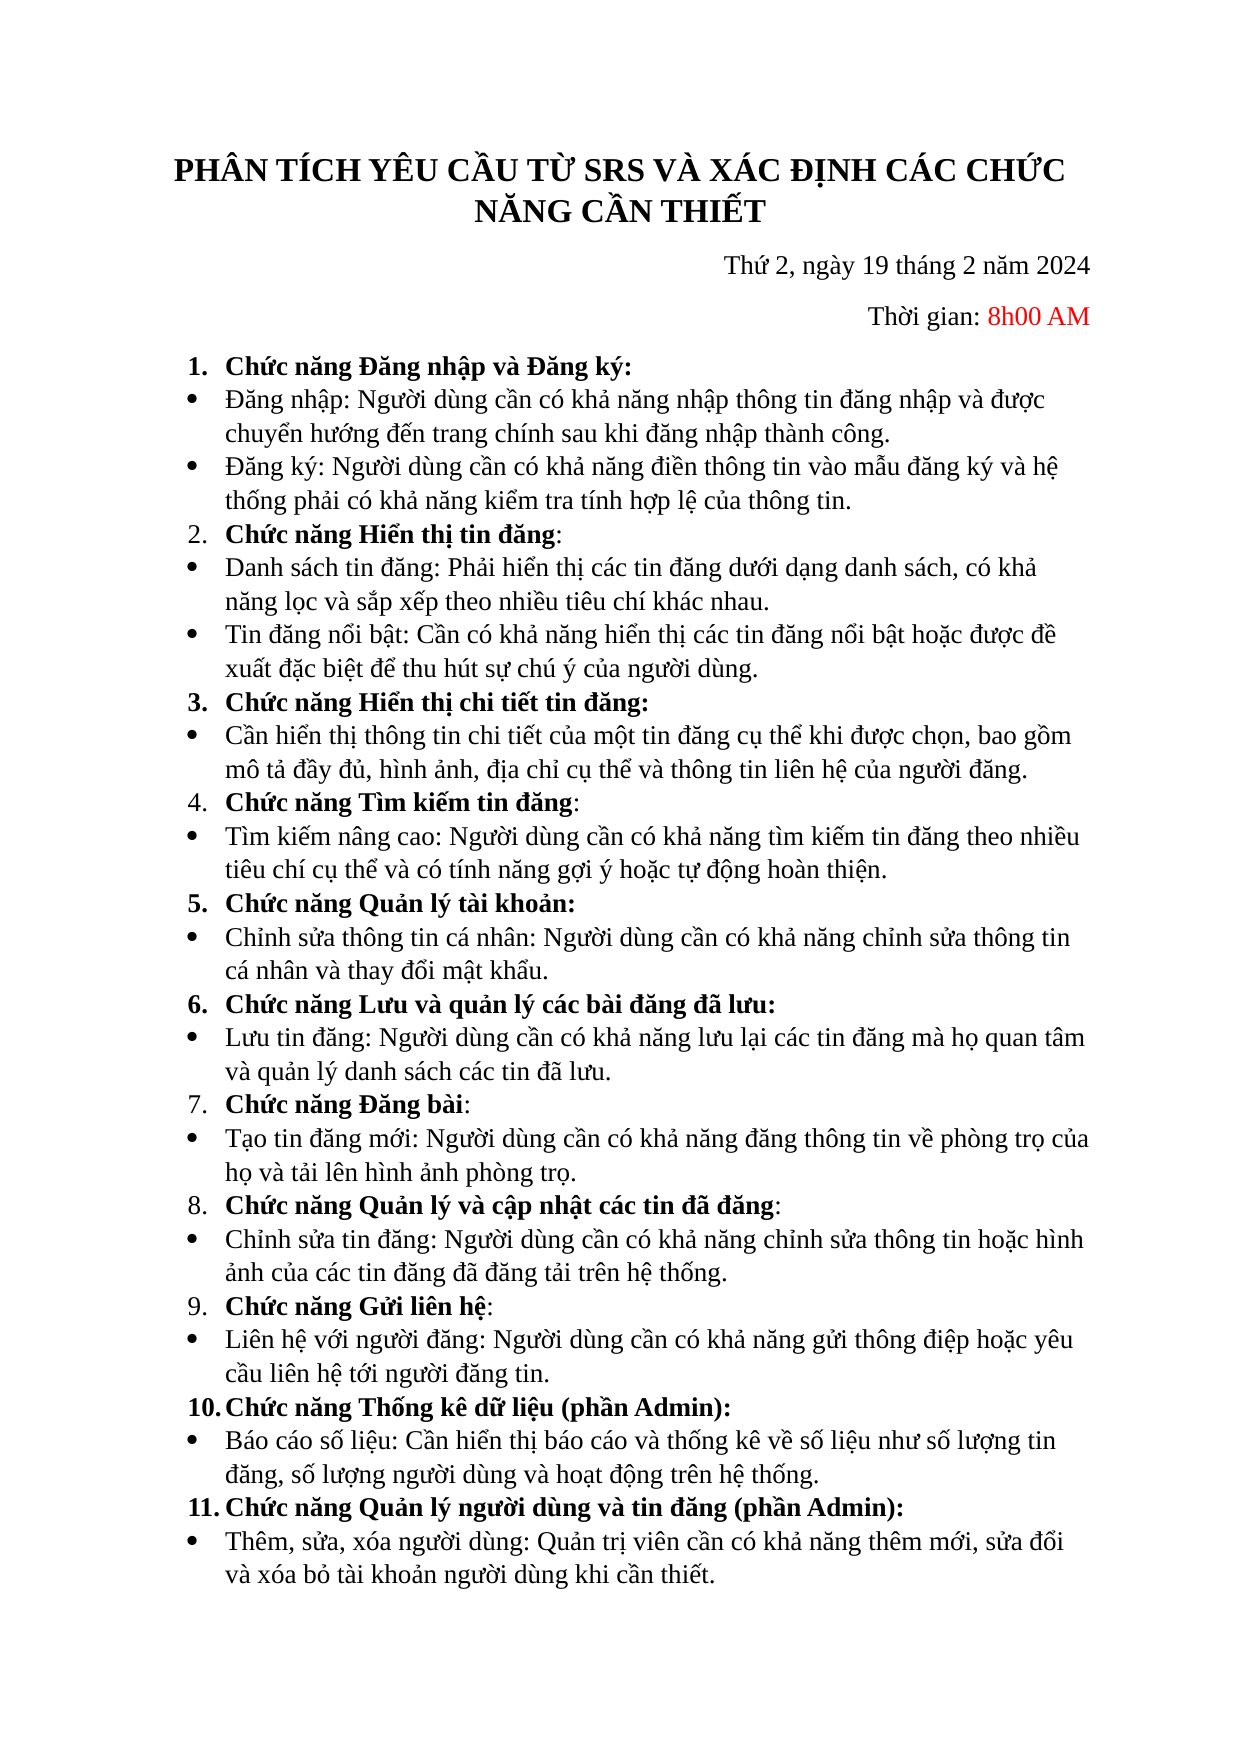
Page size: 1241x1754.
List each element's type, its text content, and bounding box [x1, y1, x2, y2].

list Tin đăng nổi bật: Cần có khả năng hiển thị các tin đăng nổi bật hoặc được đề xuất đặc biệt để thu hút sự chú ý của người dùng. [187, 618, 1090, 683]
list Thêm, sửa, xóa người dùng: Quản trị viên cần có khả năng thêm mới, sửa đổi và xóa bỏ tài khoản người dùng khi cần thiết. [187, 1525, 1090, 1590]
list Chức năng Đăng bài: [187, 1088, 1090, 1120]
list Cần hiển thị thông tin chi tiết của một tin đăng cụ thể khi được chọn, bao gồm mô tả đầy đủ, hình ảnh, địa chỉ cụ thể và thông tin liên hệ của người đăng. [187, 719, 1090, 784]
list Chức năng Thống kê dữ liệu (phần Admin): [187, 1391, 1090, 1422]
text PHÂN TÍCH YÊU CẦU TỪ SRS VÀ XÁC ĐỊNH CÁC CHỨC NĂNG CẦN THIẾT [150, 150, 1090, 230]
list Đăng ký: Người dùng cần có khả năng điền thông tin vào mẫu đăng ký và hệ thống phải có khả năng kiểm tra tính hợp lệ của thông tin. [187, 451, 1090, 515]
list Đăng nhập: Người dùng cần có khả năng nhập thông tin đăng nhập và được chuyển hướng đến trang chính sau khi đăng nhập thành công. [187, 383, 1090, 448]
list Chức năng Đăng nhập và Đăng ký: [187, 350, 1090, 381]
text Thứ 2, ngày 19 tháng 2 năm 2024 [150, 249, 1090, 281]
list Tạo tin đăng mới: Người dùng cần có khả năng đăng thông tin về phòng trọ của họ và tải lên hình ảnh phòng trọ. [187, 1122, 1090, 1187]
list Chỉnh sửa tin đăng: Người dùng cần có khả năng chỉnh sửa thông tin hoặc hình ảnh của các tin đăng đã đăng tải trên hệ thống. [187, 1223, 1090, 1288]
list Chỉnh sửa thông tin cá nhân: Người dùng cần có khả năng chỉnh sửa thông tin cá nhân và thay đổi mật khẩu. [187, 921, 1090, 985]
list Danh sách tin đăng: Phải hiển thị các tin đăng dưới dạng danh sách, có khả năng lọc và sắp xếp theo nhiều tiêu chí khác nhau. [187, 551, 1090, 616]
list Liên hệ với người đăng: Người dùng cần có khả năng gửi thông điệp hoặc yêu cầu liên hệ tới người đăng tin. [187, 1323, 1090, 1388]
text Thời gian: 8h00 AM [150, 299, 1090, 331]
list Chức năng Quản lý tài khoản: [187, 887, 1090, 918]
list Chức năng Hiển thị tin đăng: [187, 518, 1090, 549]
list Chức năng Quản lý người dùng và tin đăng (phần Admin): [187, 1491, 1090, 1523]
list Chức năng Hiển thị chi tiết tin đăng: [187, 686, 1090, 717]
list Báo cáo số liệu: Cần hiển thị báo cáo và thống kê về số liệu như số lượng tin đăng, số lượng người dùng và hoạt động trên hệ thống. [187, 1424, 1090, 1489]
list Chức năng Gửi liên hệ: [187, 1290, 1090, 1321]
list Chức năng Tìm kiếm tin đăng: [187, 786, 1090, 817]
list Tìm kiếm nâng cao: Người dùng cần có khả năng tìm kiếm tin đăng theo nhiều tiêu chí cụ thể và có tính năng gợi ý hoặc tự động hoàn thiện. [187, 820, 1090, 885]
list Chức năng Lưu và quản lý các bài đăng đã lưu: [187, 988, 1090, 1019]
list Chức năng Quản lý và cập nhật các tin đã đăng: [187, 1189, 1090, 1220]
list Lưu tin đăng: Người dùng cần có khả năng lưu lại các tin đăng mà họ quan tâm và quản lý danh sách các tin đã lưu. [187, 1021, 1090, 1086]
